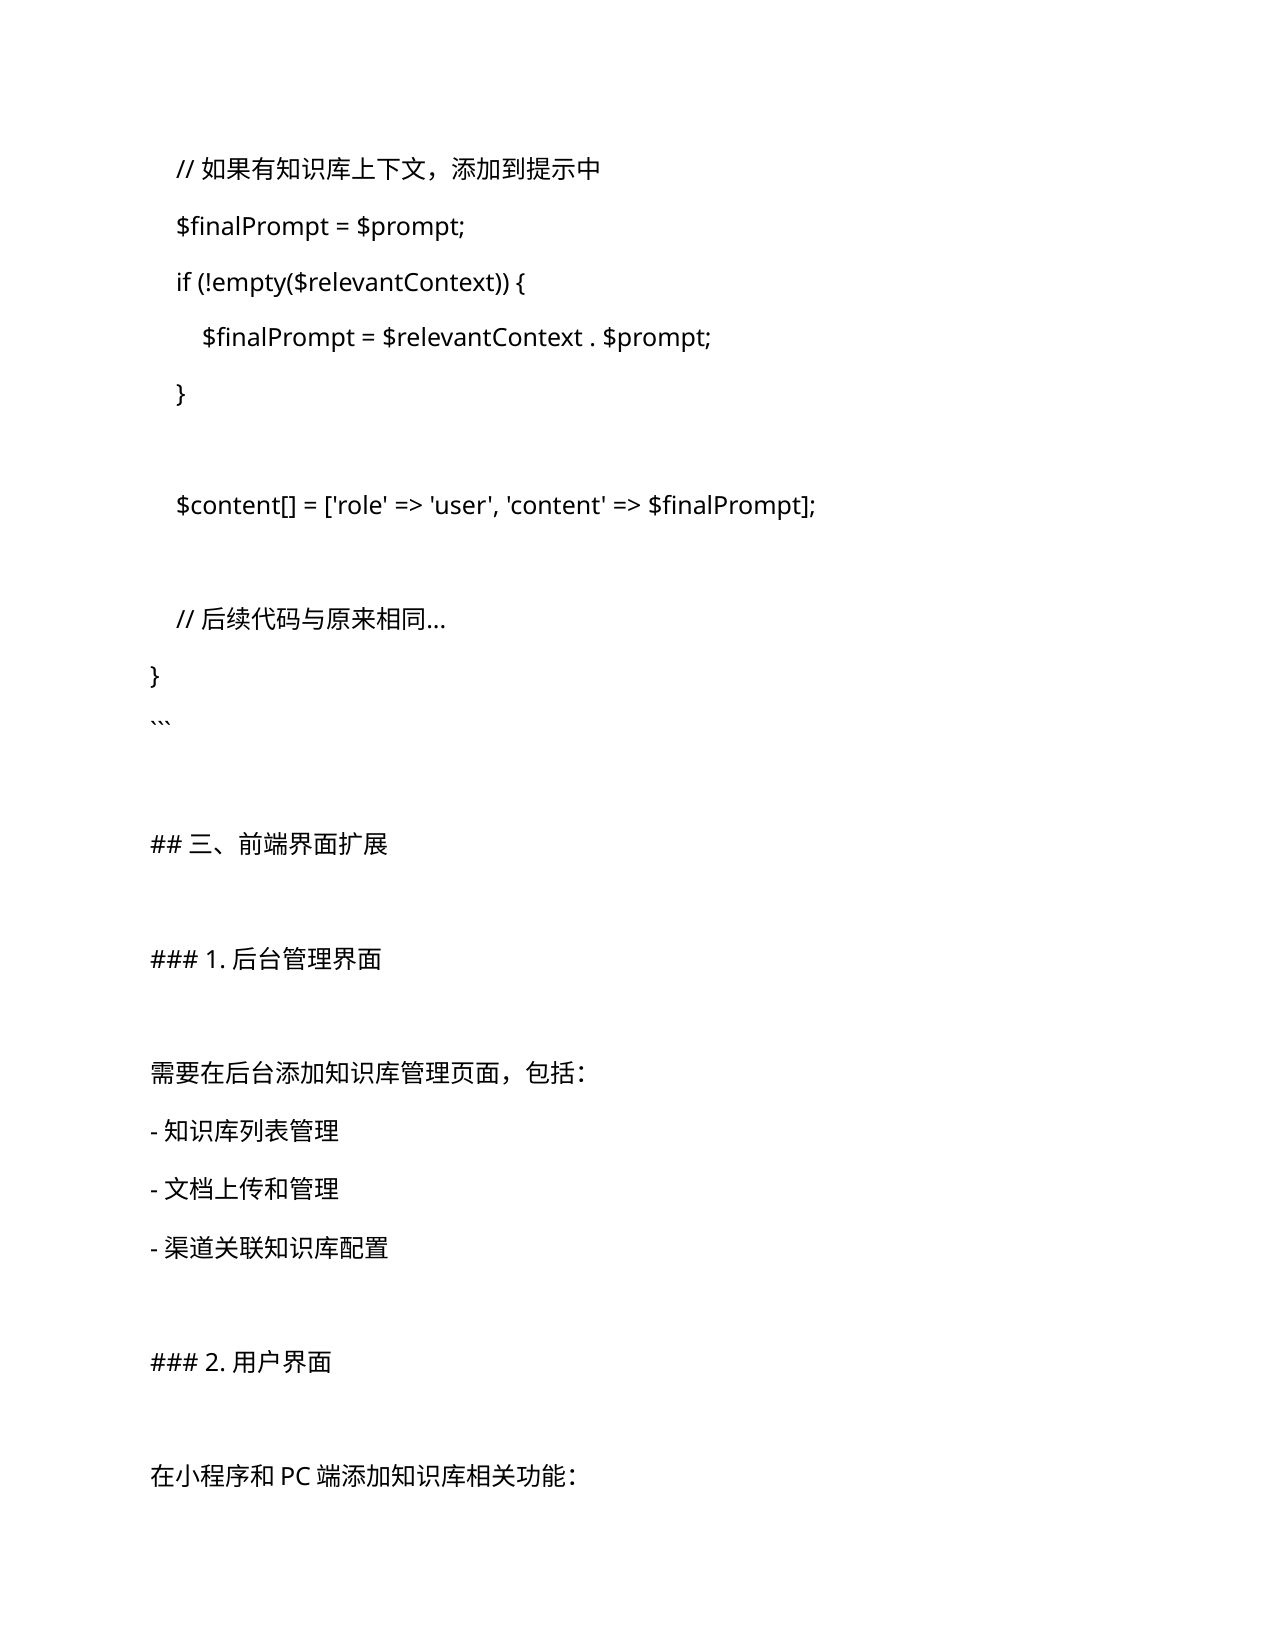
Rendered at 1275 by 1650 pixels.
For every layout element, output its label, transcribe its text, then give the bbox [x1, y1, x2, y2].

text $finalPrompt = $relevantContext . $prompt; [150, 320, 1125, 354]
text - 知识库列表管理 [150, 1112, 1125, 1148]
text ## 三、前端界面扩展 [150, 825, 1125, 861]
text $content[] = ['role' => 'user', 'content' => $finalPrompt]; [150, 487, 1125, 522]
text - 渠道关联知识库配置 [150, 1228, 1125, 1264]
text // 如果有知识库上下文，添加到提示中 [150, 150, 1125, 186]
text } [150, 376, 1125, 410]
text ``` [150, 713, 1125, 747]
text $finalPrompt = $prompt; [150, 208, 1125, 242]
text - 文档上传和管理 [150, 1170, 1125, 1206]
text 需要在后台添加知识库管理页面，包括： [150, 1053, 1125, 1089]
text ### 1. 后台管理界面 [150, 939, 1125, 975]
text } [150, 657, 1125, 692]
text if (!empty($relevantContext)) { [150, 264, 1125, 298]
text 在小程序和PC端添加知识库相关功能： [150, 1457, 1125, 1493]
text ### 2. 用户界面 [150, 1342, 1125, 1379]
text // 后续代码与原来相同... [150, 599, 1125, 635]
